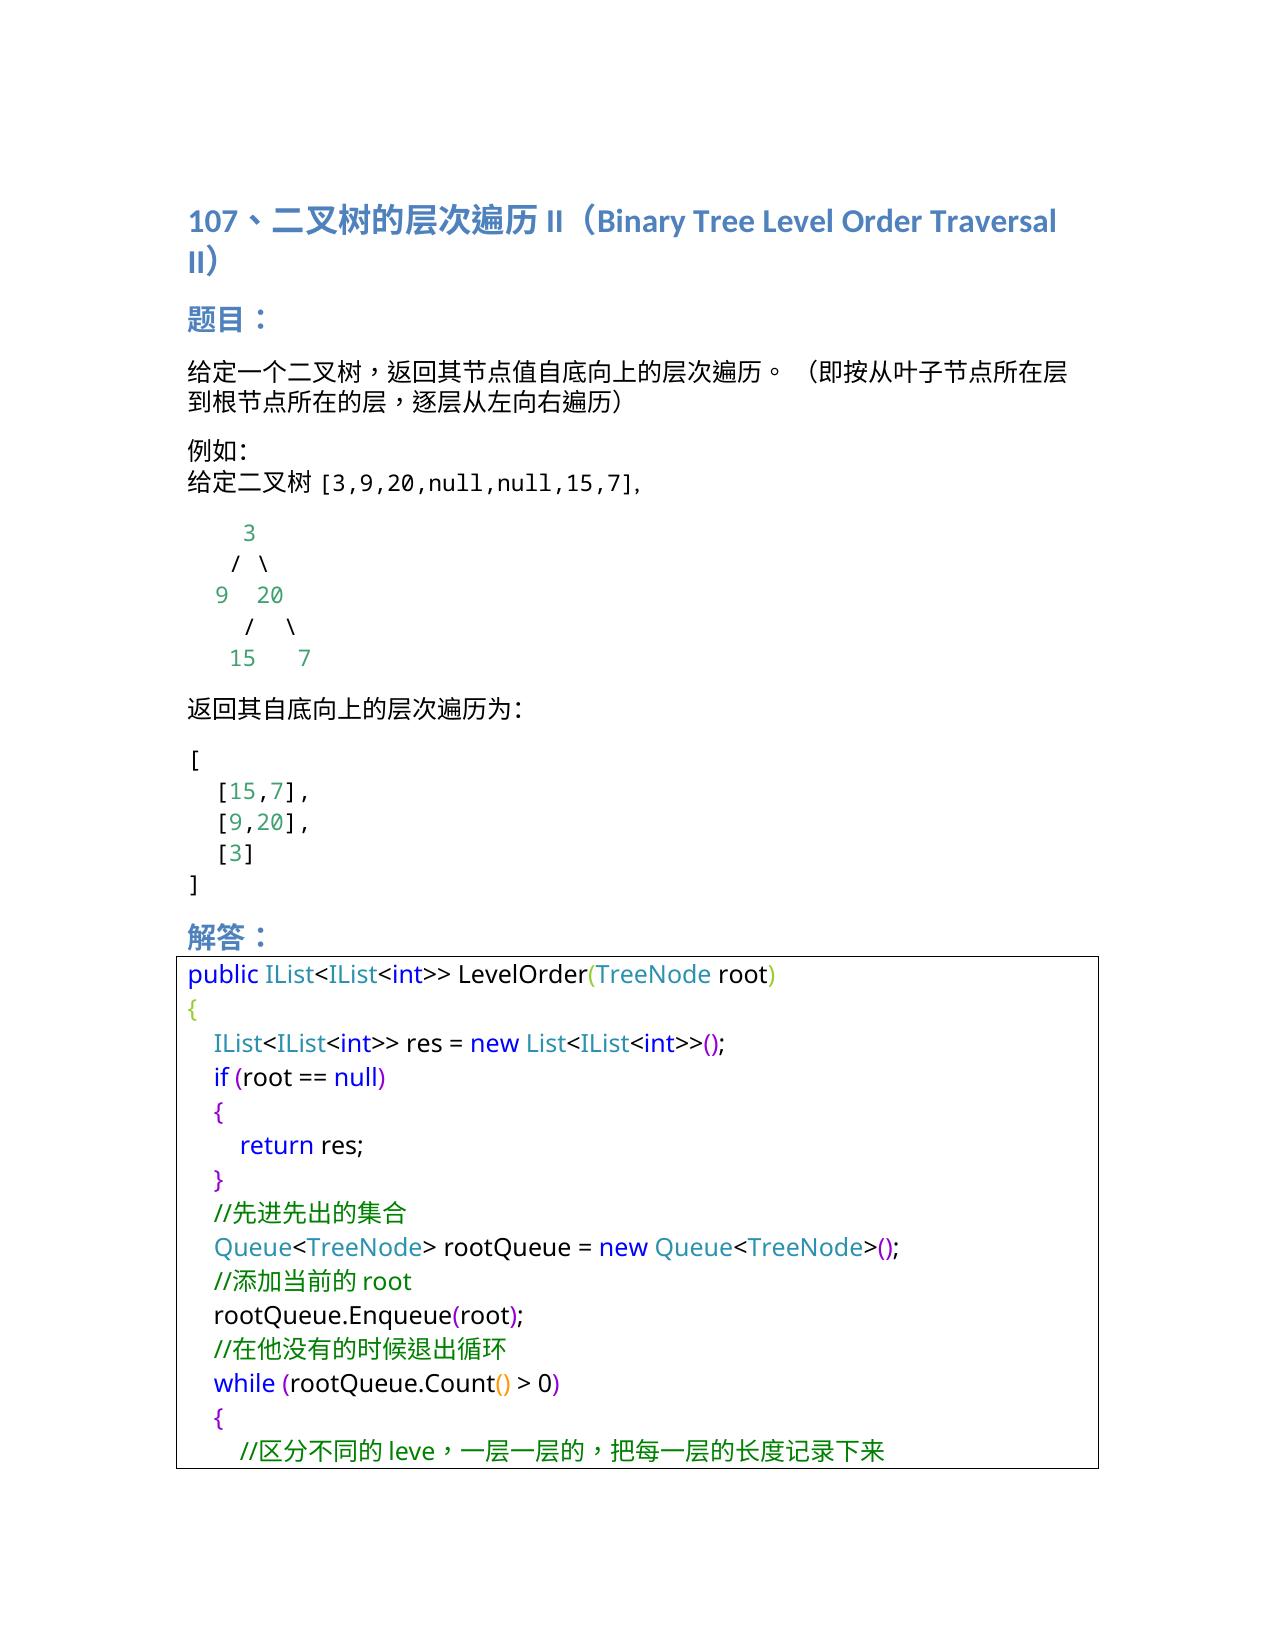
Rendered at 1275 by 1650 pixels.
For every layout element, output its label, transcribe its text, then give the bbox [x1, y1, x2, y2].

subtitle 107、二叉树的层次遍历 II（Binary Tree Level Order Traversal II） [187, 200, 1087, 281]
text 返回其自底向上的层次遍历为： [187, 694, 1087, 724]
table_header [177, 957, 1098, 1468]
text [ [15,7], [9,20], [3] ] [187, 743, 1087, 899]
text 3 / \ 9 20 / \ 15 7 [187, 517, 1087, 673]
subtitle 题目： [187, 302, 1087, 338]
text 例如： 给定二叉树 [3,9,20,null,null,15,7], [187, 436, 1087, 498]
text 给定一个二叉树，返回其节点值自底向上的层次遍历。 （即按从叶子节点所在层到根节点所在的层，逐层从左向右遍历） [187, 357, 1087, 418]
subtitle 解答： [187, 920, 1087, 956]
